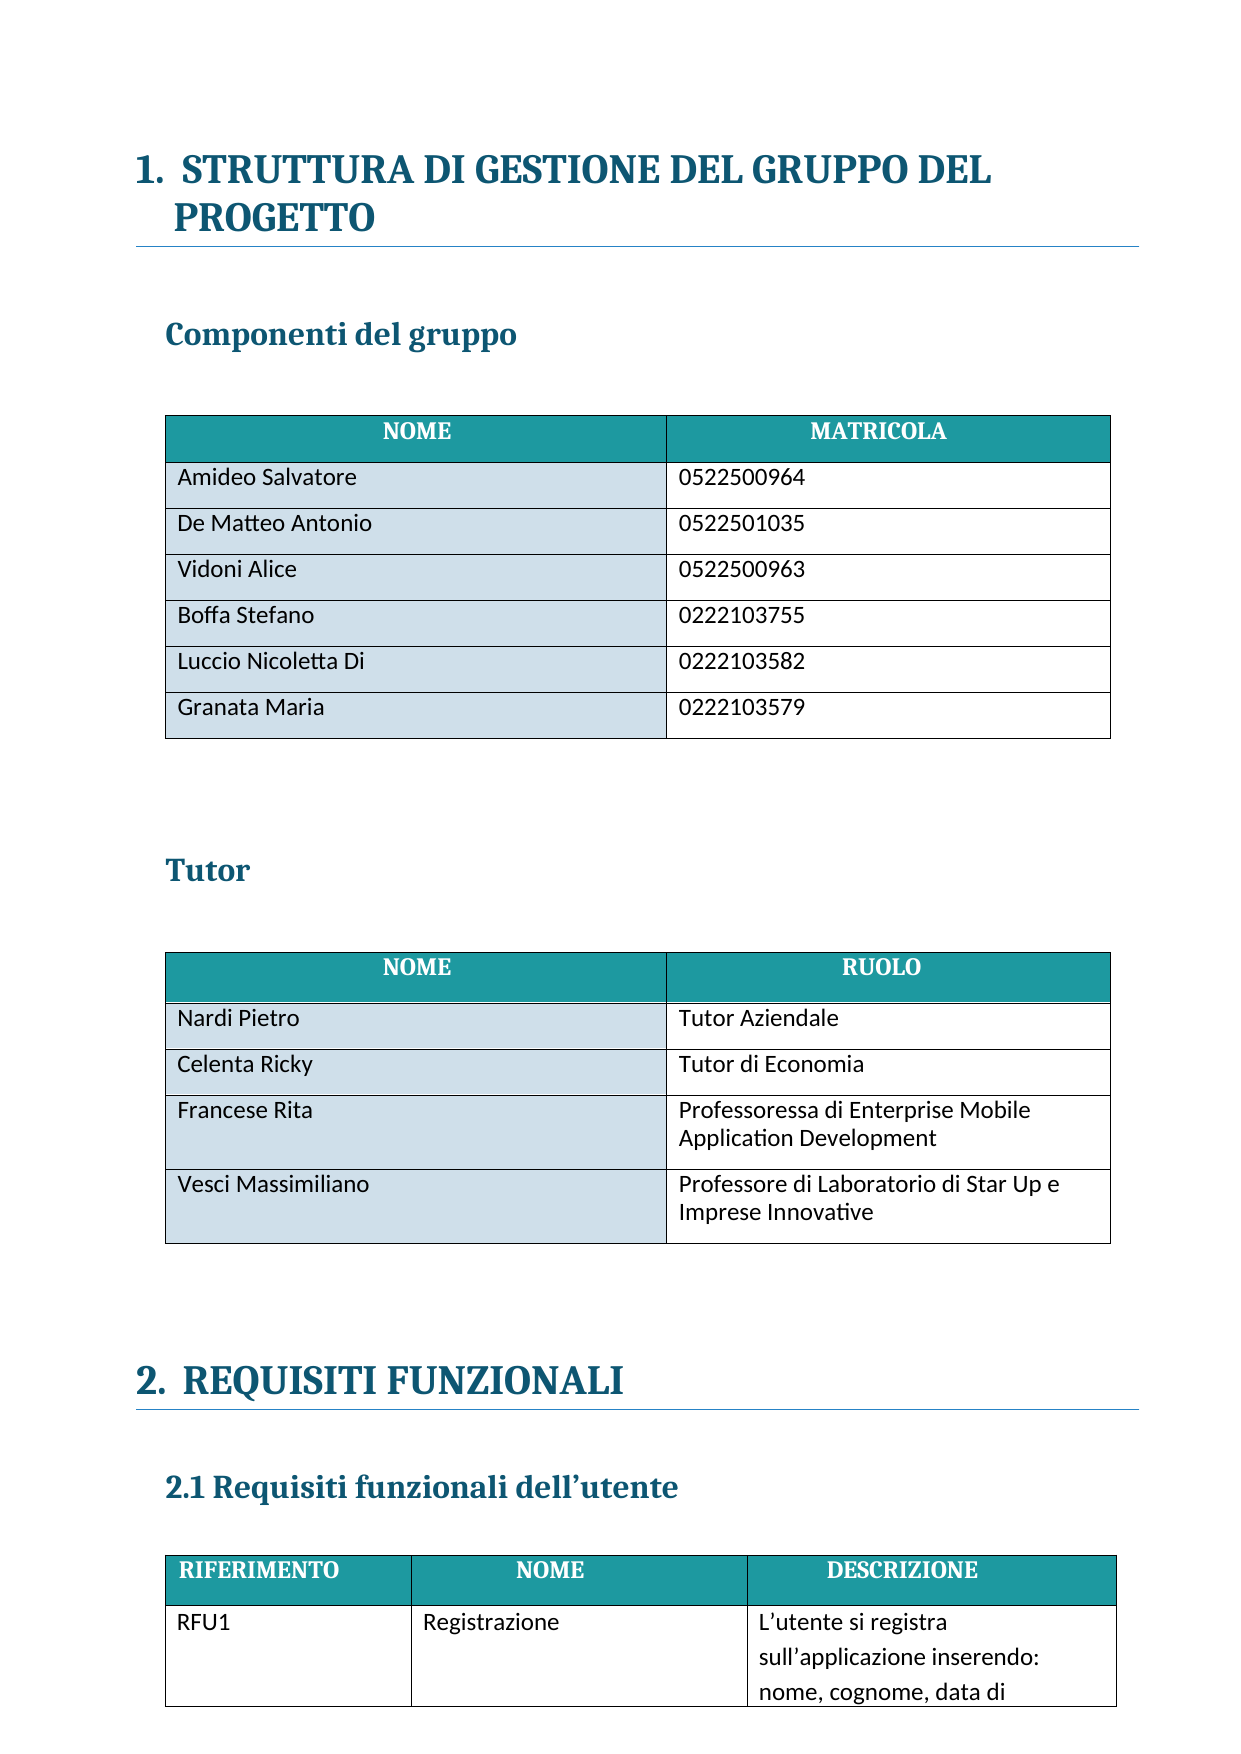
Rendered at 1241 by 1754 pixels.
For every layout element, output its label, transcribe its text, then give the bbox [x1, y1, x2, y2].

table_cell Amideo Salvatore [166, 463, 666, 508]
table_cell Vesci Massimiliano [166, 1170, 666, 1243]
table_cell Celenta Ricky [166, 1050, 666, 1094]
table_header RUOLO [667, 953, 1110, 1002]
table_cell 0522500964 [667, 463, 1110, 508]
table_header RIFERIMENTO [166, 1556, 411, 1605]
table_cell Tutor di Economia [667, 1050, 1110, 1094]
table_header MATRICOLA [667, 416, 1110, 462]
table_cell 0222103755 [667, 601, 1110, 646]
table_cell Francese Rita [166, 1096, 666, 1169]
table_cell 0222103579 [667, 693, 1110, 738]
table_cell 0522501035 [667, 509, 1110, 554]
table_header NOME [166, 953, 666, 1002]
table_cell Nardi Pietro [166, 1004, 666, 1048]
table_cell Tutor Aziendale [667, 1004, 1110, 1048]
table_cell Luccio Nicoletta Di [166, 647, 666, 692]
table_cell De Matteo Antonio [166, 509, 666, 554]
table_cell 0522500963 [667, 555, 1110, 600]
subtitle 2.1 Requisiti funzionali dell’utente [106, 1469, 1154, 1507]
table_cell 0222103582 [667, 647, 1110, 692]
table_header DESCRIZIONE [748, 1556, 1116, 1605]
table_header NOME [166, 416, 666, 462]
table_cell Professoressa di Enterprise Mobile Application Development [667, 1096, 1110, 1169]
subtitle REQUISITI FUNZIONALI [136, 1357, 1139, 1409]
table_cell Granata Maria [166, 693, 666, 738]
table_cell Vidoni Alice [166, 555, 666, 600]
subtitle STRUTTURA DI GESTIONE DEL GRUPPO DEL PROGETTO [136, 146, 1139, 246]
table_cell Registrazione [412, 1606, 747, 1706]
text Componenti del gruppo [165, 315, 1139, 353]
text Tutor [165, 852, 1139, 890]
table_cell Boffa Stefano [166, 601, 666, 646]
table_cell RFU1 [166, 1606, 411, 1706]
table_header NOME [412, 1556, 747, 1605]
table_cell Professore di Laboratorio di Star Up e Imprese Innovative [667, 1170, 1110, 1243]
